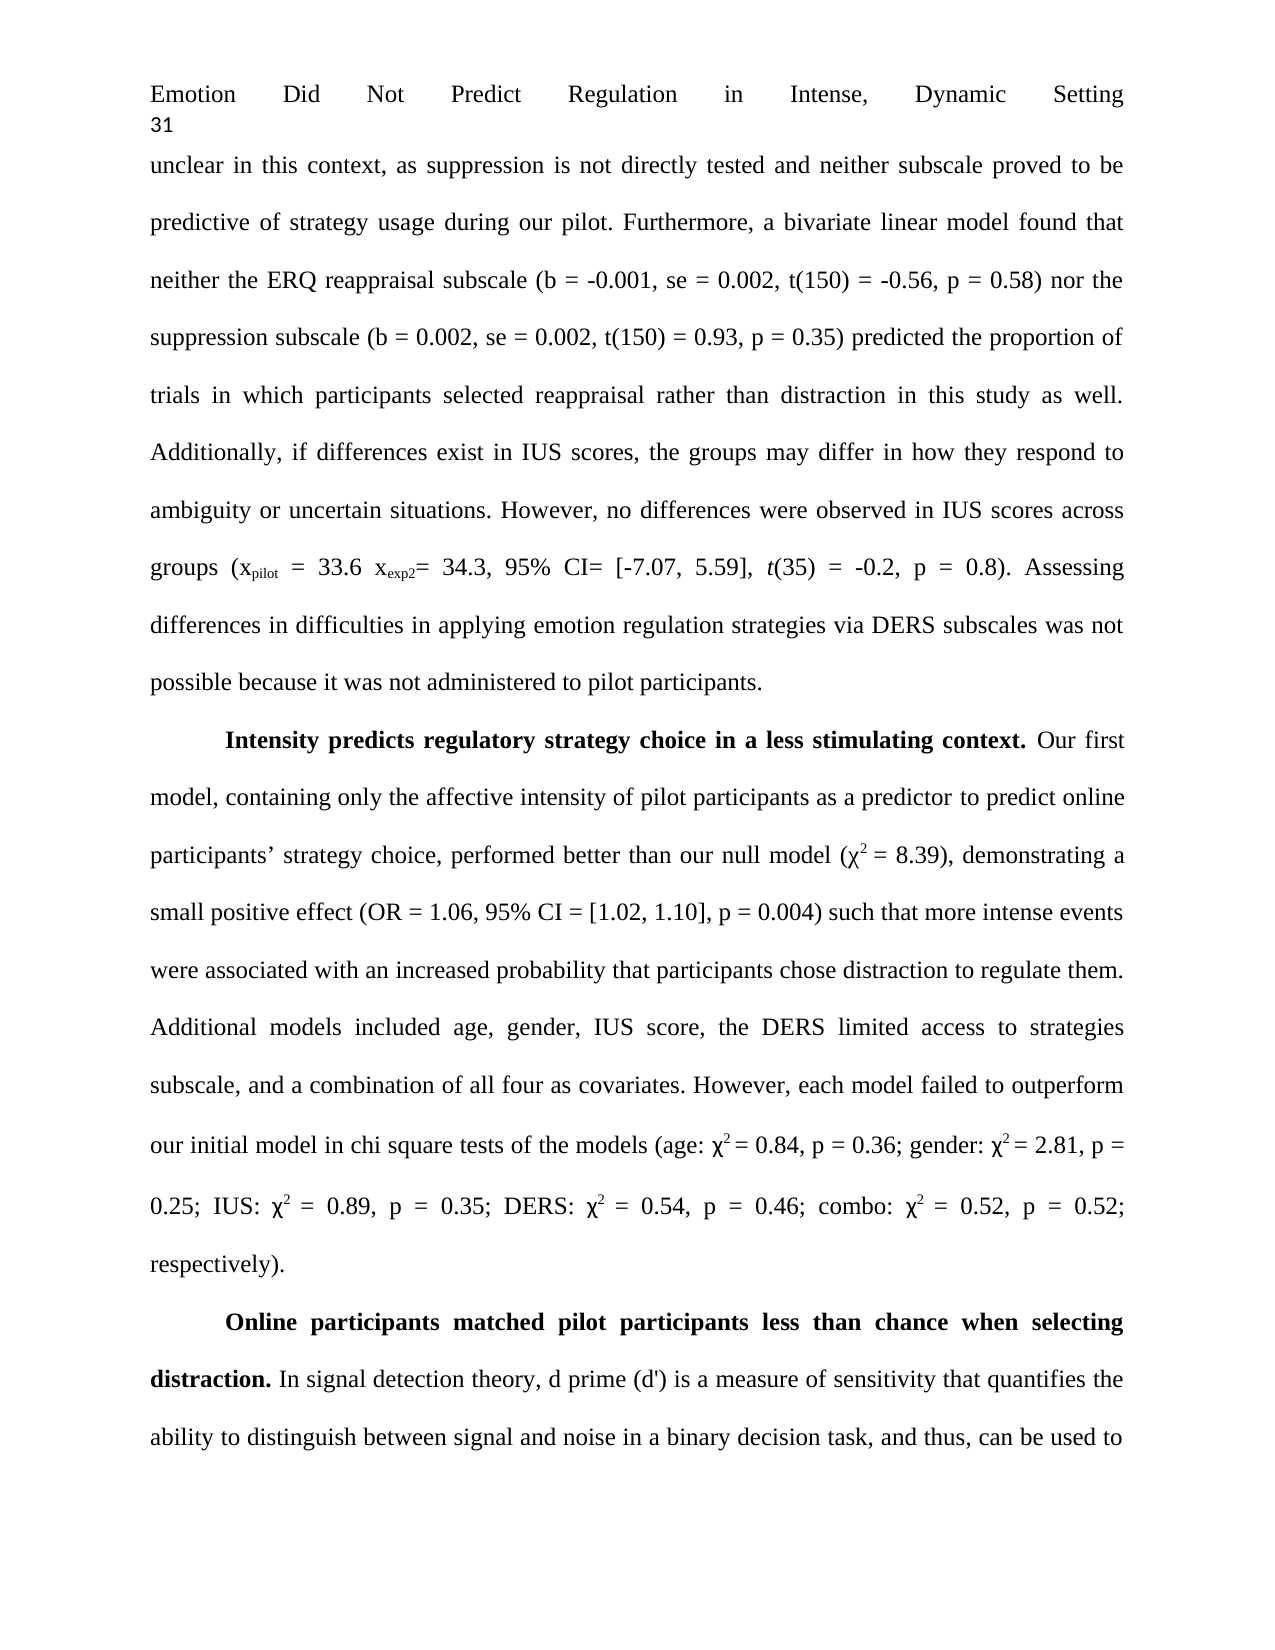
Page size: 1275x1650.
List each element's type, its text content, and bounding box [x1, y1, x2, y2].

text Intensity predicts regulatory strategy choice in a less stimulating context. Our first model, containing only the affective intensity of pilot participants as a predictor to predict online participants’ strategy choice, performed better than our null model (χ2 = 8.39), demonstrating a small positive effect (OR = 1.06, 95% CI = [1.02, 1.10], p = 0.004) such that more intense events were associated with an increased probability that participants chose distraction to regulate them. Additional models included age, gender, IUS score, the DERS limited access to strategies subscale, and a combination of all four as covariates. However, each model failed to outperform our initial model in chi square tests of the models (age: χ2 = 0.84, p = 0.36; gender: χ2 = 2.81, p = 0.25; IUS: χ2 = 0.89, p = 0.35; DERS: χ2 = 0.54, p = 0.46; combo: χ2 = 0.52, p = 0.52; respectively). [150, 725, 1125, 1278]
